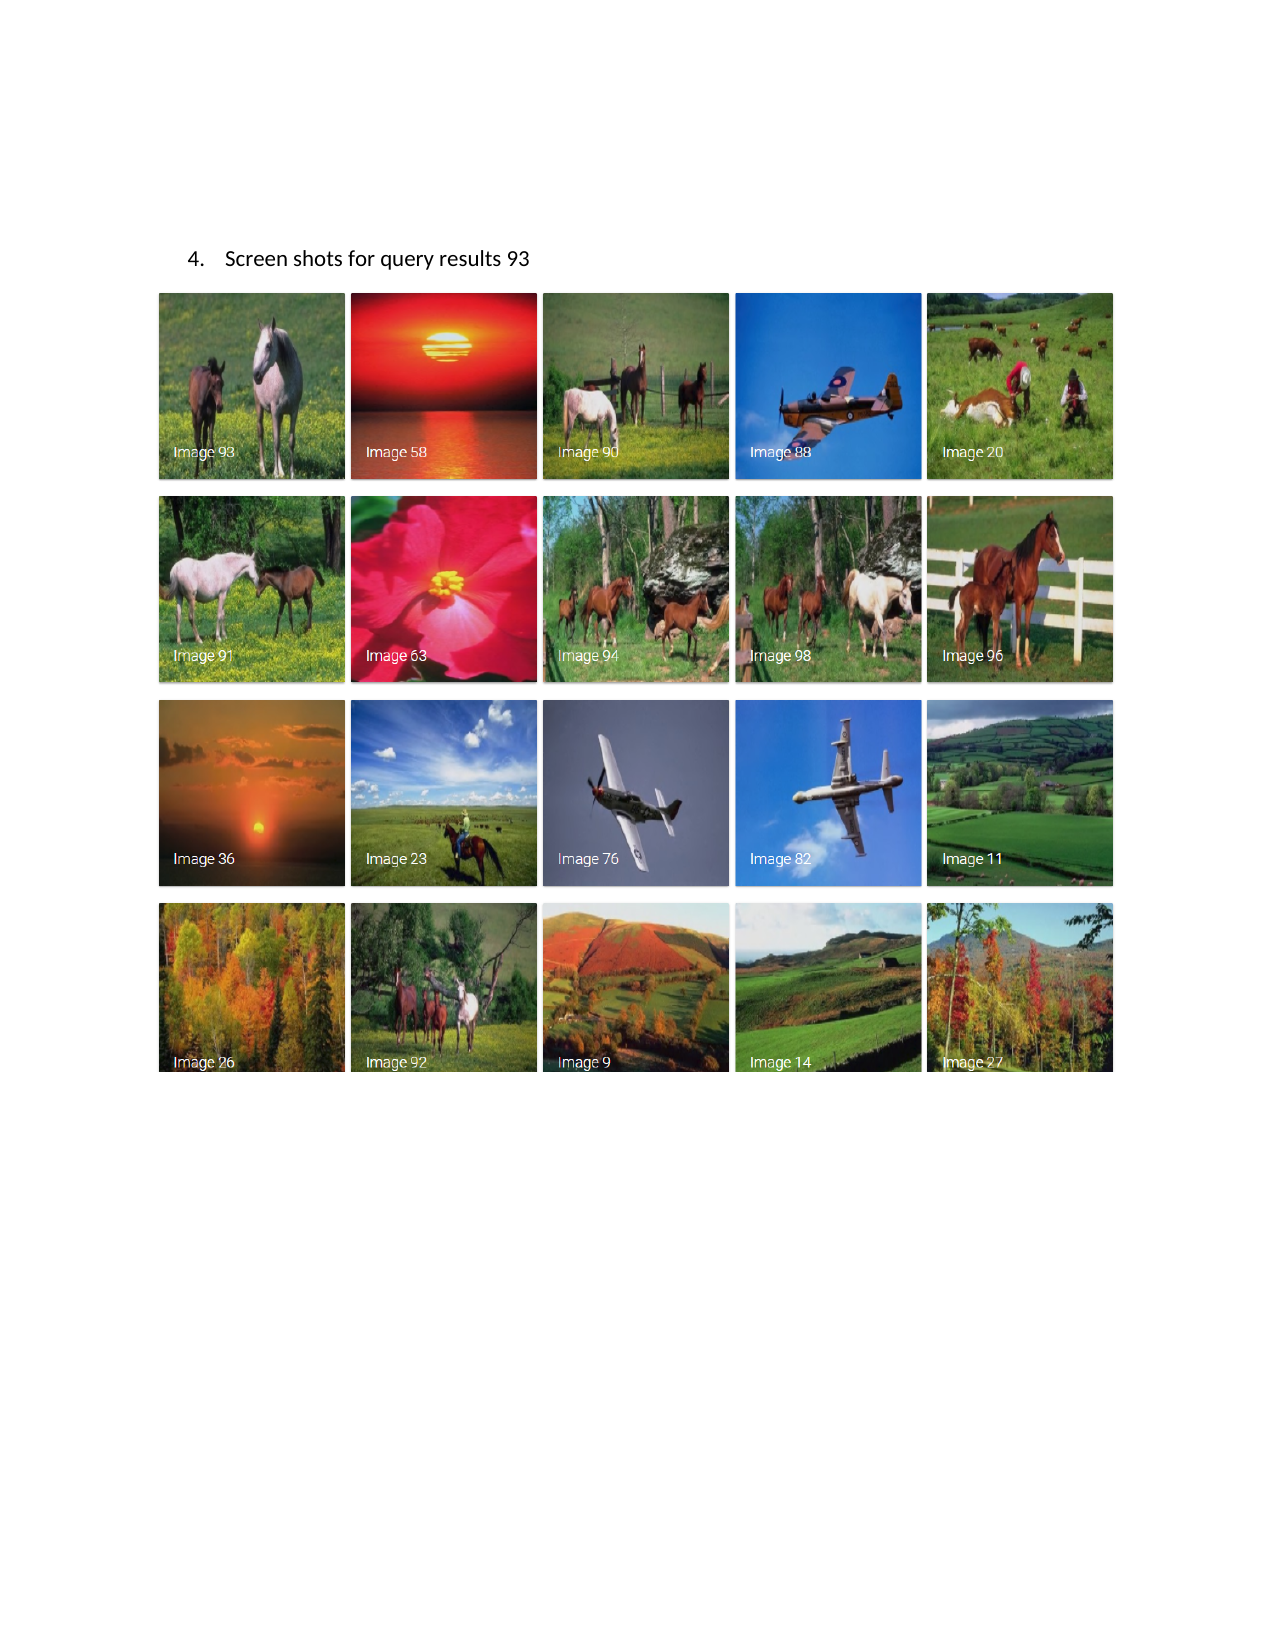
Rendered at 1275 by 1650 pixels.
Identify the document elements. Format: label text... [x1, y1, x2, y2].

list Screen shots for query results 93 [187, 244, 1125, 272]
picture [150, 290, 1125, 1072]
